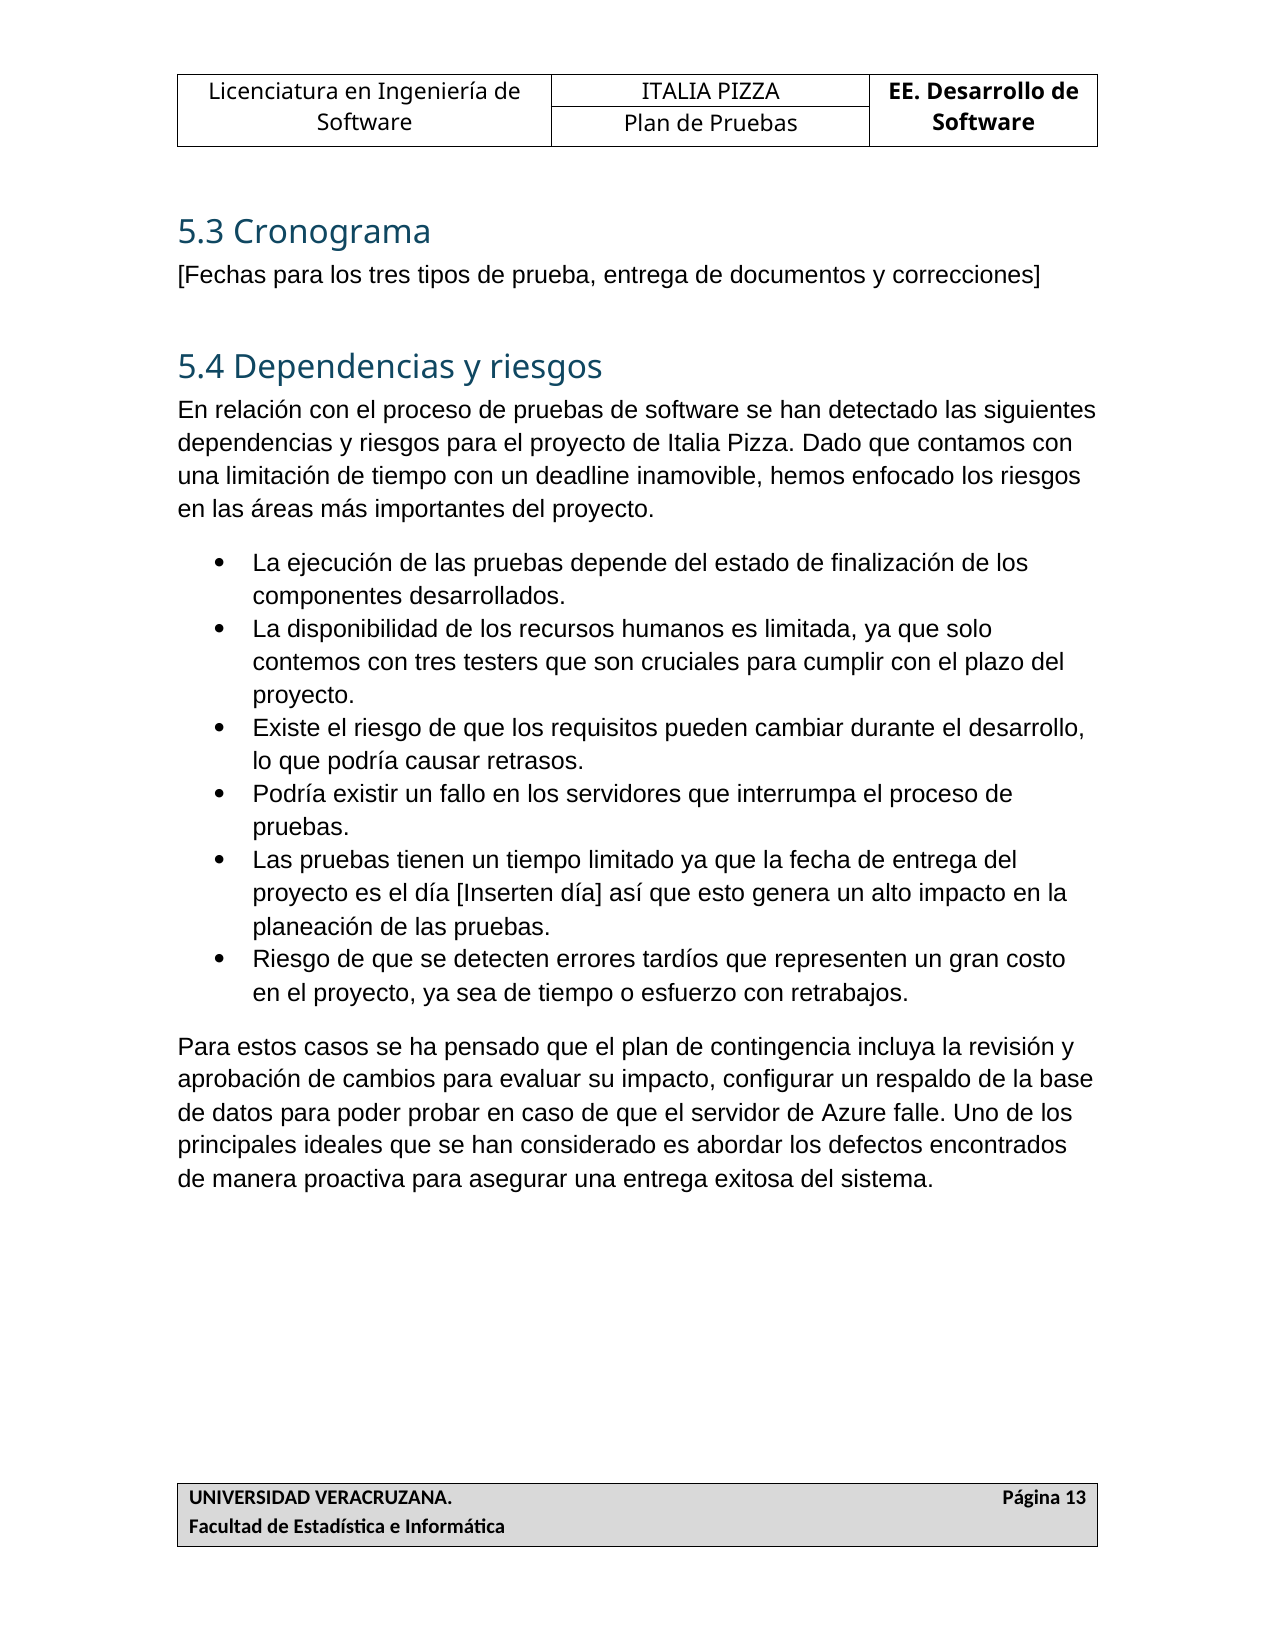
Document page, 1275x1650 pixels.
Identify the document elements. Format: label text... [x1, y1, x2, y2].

subtitle 5.3 Cronograma [177, 208, 1098, 253]
list Riesgo de que se detecten errores tardíos que representen un gran costo en el proyecto, ya sea de tiempo o esfuerzo con retrabajos. [215, 944, 1098, 1006]
list La ejecución de las pruebas depende del estado de finalización de los componentes desarrollados. [215, 548, 1098, 609]
list Podría existir un fallo en los servidores que interrumpa el proceso de pruebas. [215, 779, 1098, 841]
text En relación con el proceso de pruebas de software se han detectado las siguientes dependencias y riesgos para el proyecto de Italia Pizza. Dado que contamos con una limitación de tiempo con un deadline inamovible, hemos enfocado los riesgos en las áreas más importantes del proyecto. [177, 395, 1098, 523]
list Las pruebas tienen un tiempo limitado ya que la fecha de entrega del proyecto es el día [Inserten día] así que esto genera un alto impacto en la planeación de las pruebas. [215, 845, 1098, 940]
subtitle 5.4 Dependencias y riesgos [177, 343, 1098, 388]
text Para estos casos se ha pensado que el plan de contingencia incluya la revisión y aprobación de cambios para evaluar su impacto, configurar un respaldo de la base de datos para poder probar en caso de que el servidor de Azure falle. Uno de los principales ideales que se han considerado es abordar los defectos encontrados de manera proactiva para asegurar una entrega exitosa del sistema. [177, 1031, 1098, 1192]
text [Fechas para los tres tipos de prueba, entrega de documentos y correcciones] [177, 260, 1098, 289]
list La disponibilidad de los recursos humanos es limitada, ya que solo contemos con tres testers que son cruciales para cumplir con el plazo del proyecto. [215, 614, 1098, 709]
list Existe el riesgo de que los requisitos pueden cambiar durante el desarrollo, lo que podría causar retrasos. [215, 713, 1098, 775]
